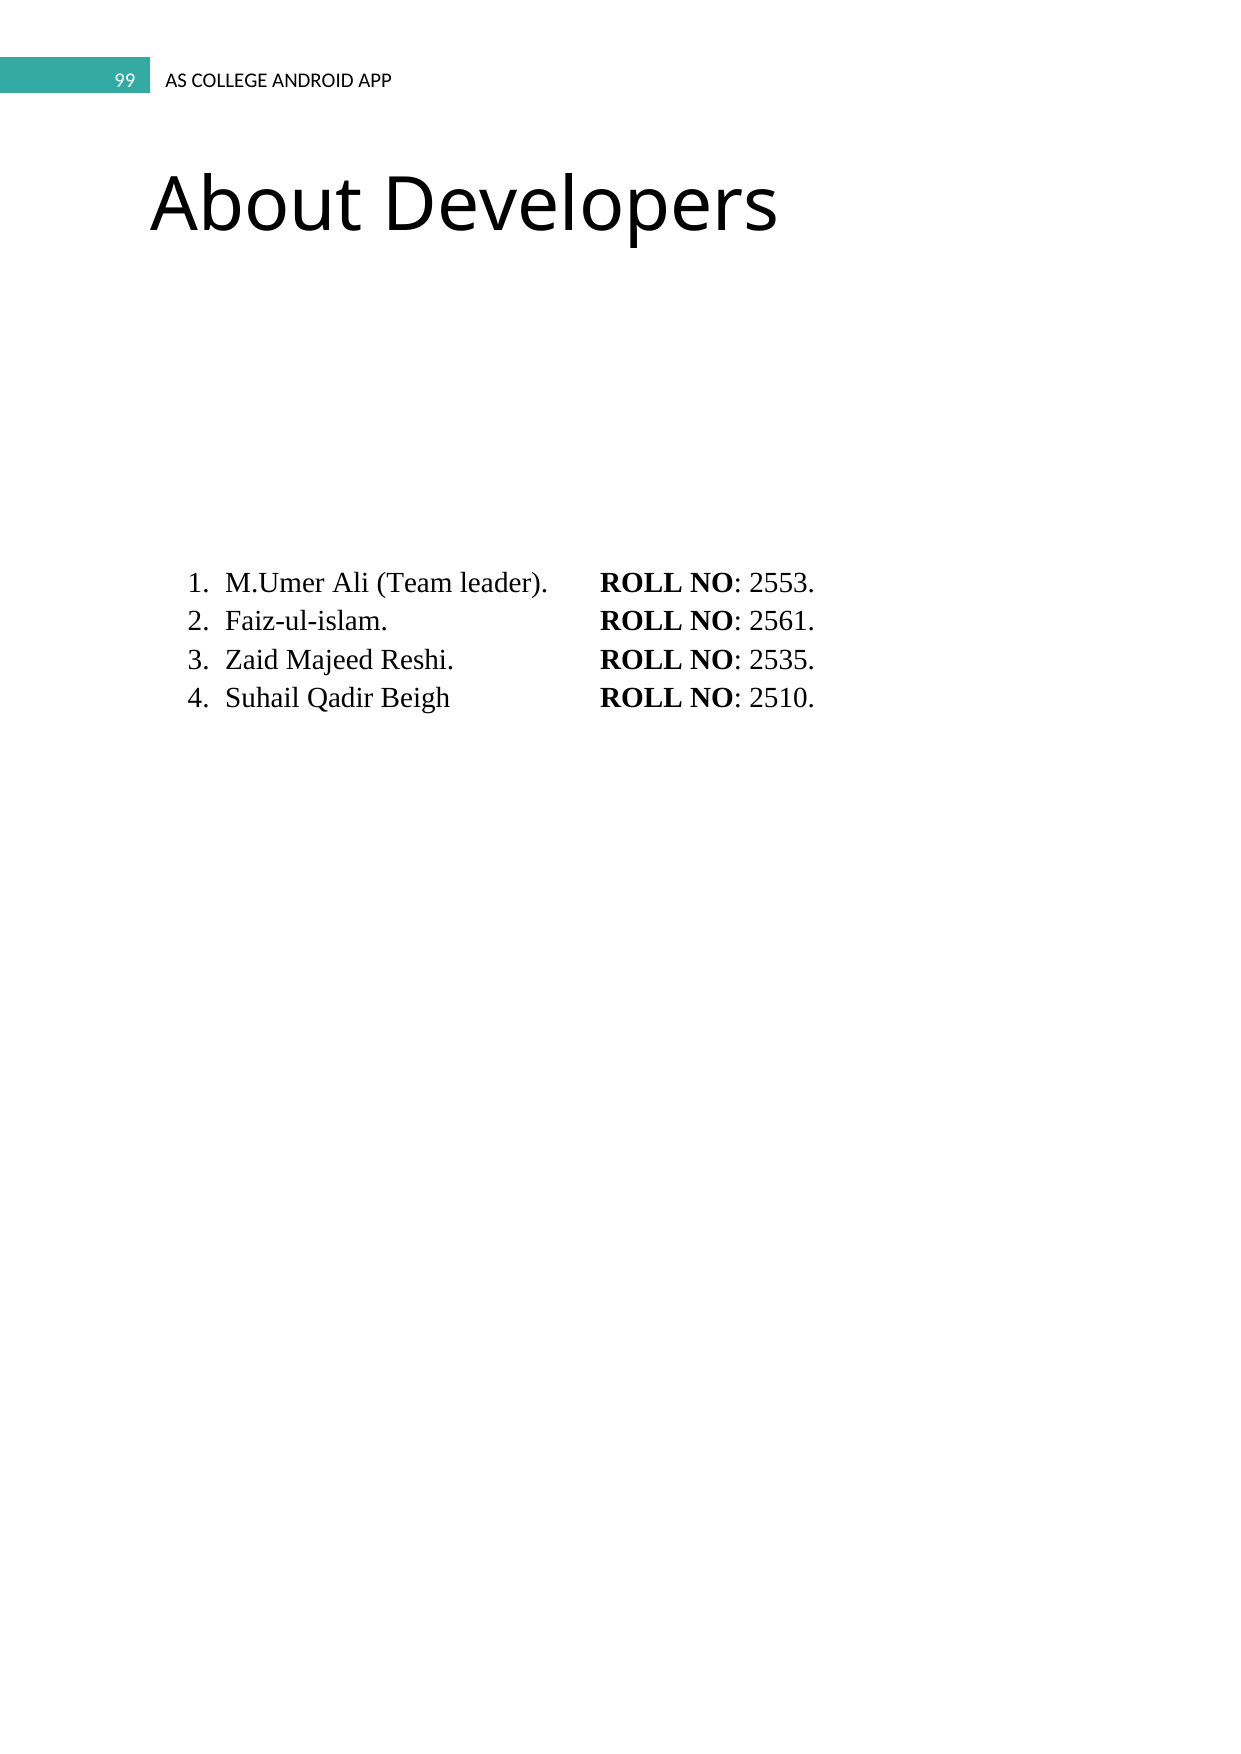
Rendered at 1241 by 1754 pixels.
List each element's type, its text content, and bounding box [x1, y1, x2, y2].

list Suhail Qadir Beigh ROLL NO: 2510. [187, 681, 1090, 714]
list M.Umer Ali (Team leader). ROLL NO: 2553. [187, 565, 1090, 598]
list Faiz-ul-islam. ROLL NO: 2561. [187, 603, 1090, 637]
text About Developers [150, 150, 1090, 252]
list Zaid Majeed Reshi. ROLL NO: 2535. [187, 642, 1090, 676]
